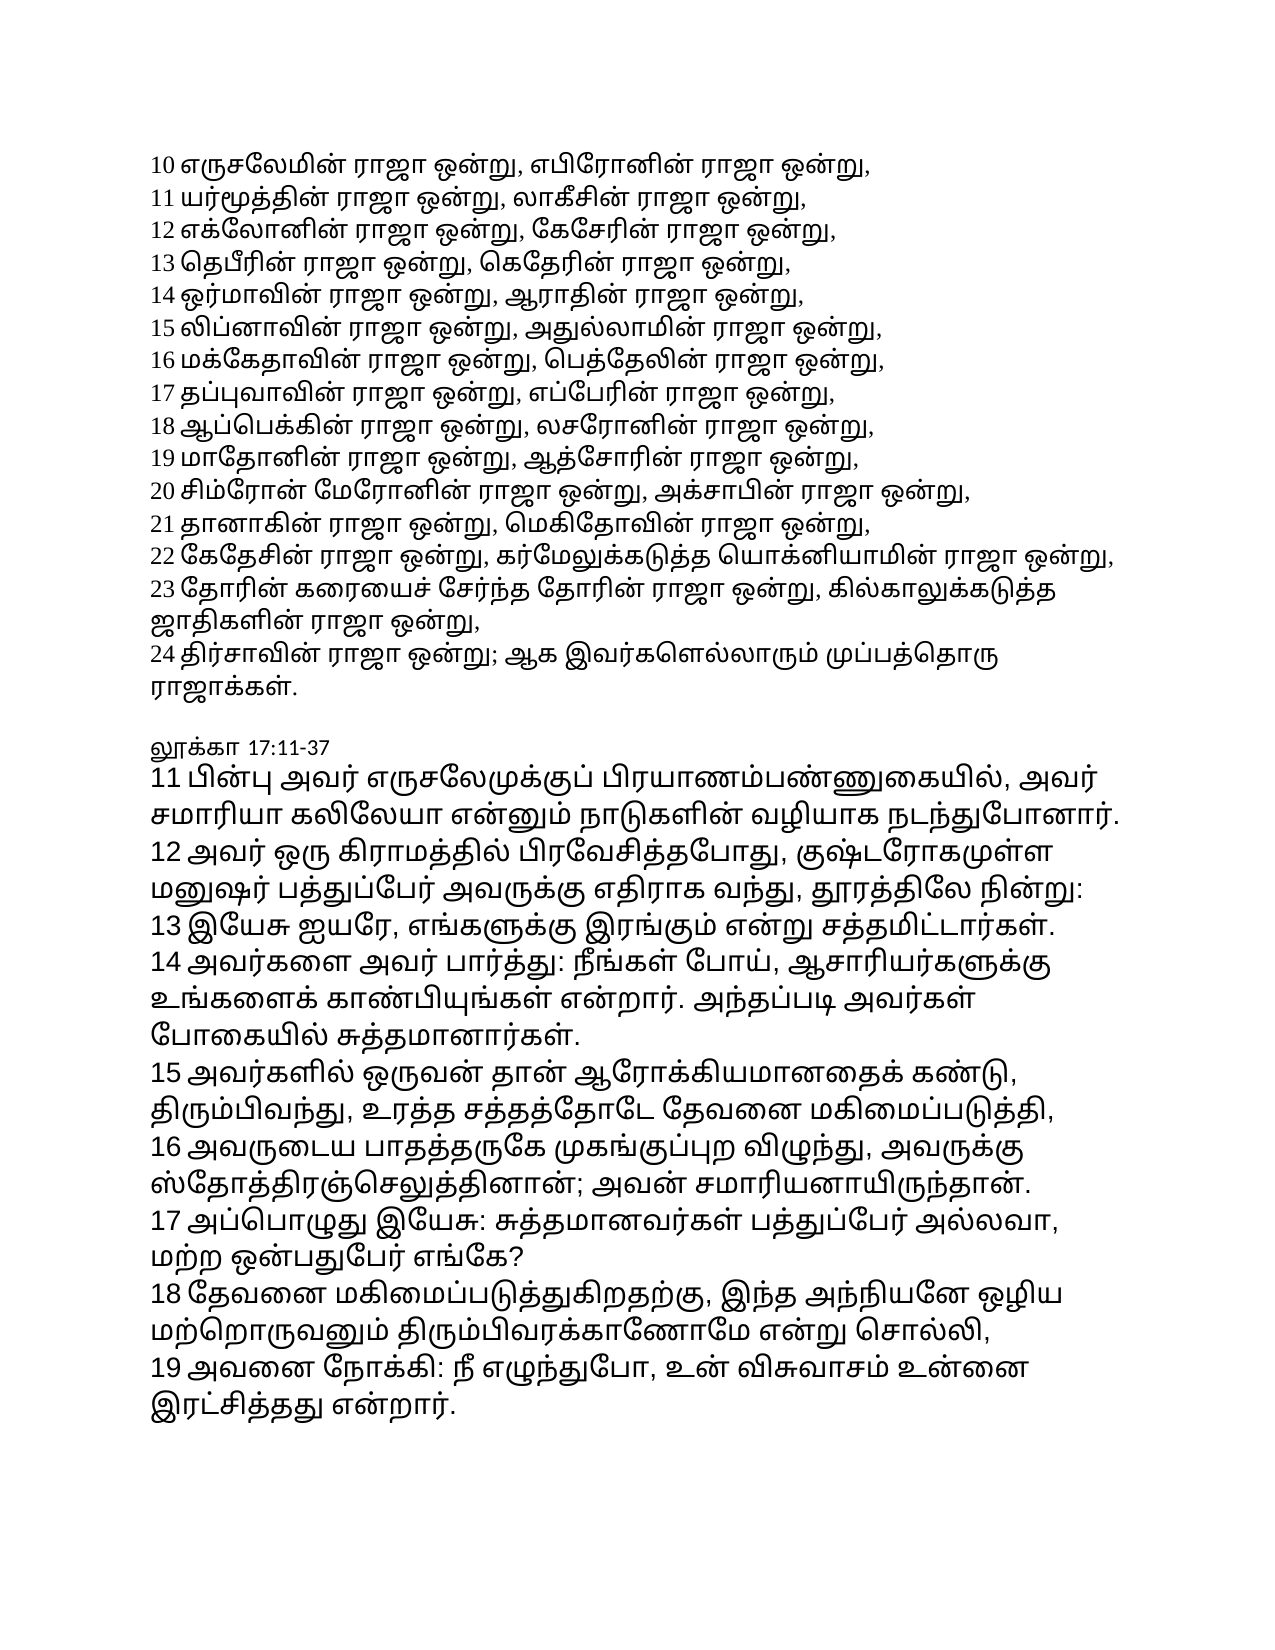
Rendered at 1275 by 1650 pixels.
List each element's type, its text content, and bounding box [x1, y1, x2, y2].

text 15அவர்களில் ஒருவன் தான் ஆரோக்கியமானதைக் கண்டு, திரும்பிவந்து, உரத்த சத்தத்தோடே தேவனை மகிமைப்படுத்தி, [150, 1056, 1125, 1130]
text 18தேவனை மகிமைப்படுத்துகிறதற்கு, இந்த அந்நியனே ஒழிய மற்றொருவனும் திரும்பிவரக்காணோமே என்று சொல்லி, [150, 1277, 1125, 1351]
text 23தோரின் கரையைச் சேர்ந்த தோரின் ராஜா ஒன்று, கில்காலுக்கடுத்த ஜாதிகளின் ராஜா ஒன்று, [150, 574, 1125, 639]
text 10எருசலேமின் ராஜா ஒன்று, எபிரோனின் ராஜா ஒன்று, [150, 150, 1125, 183]
text 18ஆப்பெக்கின் ராஜா ஒன்று, லசரோனின் ராஜா ஒன்று, [150, 411, 1125, 443]
text 16மக்கேதாவின் ராஜா ஒன்று, பெத்தேலின் ராஜா ஒன்று, [150, 346, 1125, 378]
text 12எக்லோனின் ராஜா ஒன்று, கேசேரின் ராஜா ஒன்று, [150, 215, 1125, 248]
text லூக்கா 17:11-37 [150, 733, 1125, 761]
text 13தெபீரின் ராஜா ஒன்று, கெதேரின் ராஜா ஒன்று, [150, 248, 1125, 280]
text 17அப்பொழுது இயேசு: சுத்தமானவர்கள் பத்துப்பேர் அல்லவா, மற்ற ஒன்பதுபேர் எங்கே? [150, 1203, 1125, 1277]
text 13இயேசு ஐயரே, எங்களுக்கு இரங்கும் என்று சத்தமிட்டார்கள். [150, 908, 1125, 945]
text 21தானாகின் ராஜா ஒன்று, மெகிதோவின் ராஜா ஒன்று, [150, 509, 1125, 541]
text 17தப்புவாவின் ராஜா ஒன்று, எப்பேரின் ராஜா ஒன்று, [150, 378, 1125, 411]
text 14அவர்களை அவர் பார்த்து: நீங்கள் போய், ஆசாரியர்களுக்கு உங்களைக் காண்பியுங்கள் என்றார். அந்தப்படி அவர்கள் போகையில் சுத்தமானார்கள். [150, 945, 1125, 1056]
text 22கேதேசின் ராஜா ஒன்று, கர்மேலுக்கடுத்த யொக்னியாமின் ராஜா ஒன்று, [150, 541, 1125, 574]
text 11பின்பு அவர் எருசலேமுக்குப் பிரயாணம்பண்ணுகையில், அவர் சமாரியா கலிலேயா என்னும் நாடுகளின் வழியாக நடந்துபோனார். [150, 761, 1125, 835]
text 12அவர் ஒரு கிராமத்தில் பிரவேசித்தபோது, குஷ்டரோகமுள்ள மனுஷர் பத்துப்பேர் அவருக்கு எதிராக வந்து, தூரத்திலே நின்று: [150, 835, 1125, 908]
text 16அவருடைய பாதத்தருகே முகங்குப்புற விழுந்து, அவருக்கு ஸ்தோத்திரஞ்செலுத்தினான்; அவன் சமாரியனாயிருந்தான். [150, 1130, 1125, 1203]
text 15லிப்னாவின் ராஜா ஒன்று, அதுல்லாமின் ராஜா ஒன்று, [150, 313, 1125, 346]
text 19அவனை நோக்கி: நீ எழுந்துபோ, உன் விசுவாசம் உன்னை இரட்சித்தது என்றார். [150, 1351, 1125, 1425]
text 19மாதோனின் ராஜா ஒன்று, ஆத்சோரின் ராஜா ஒன்று, [150, 443, 1125, 476]
text 24திர்சாவின் ராஜா ஒன்று; ஆக இவர்களெல்லாரும் முப்பத்தொரு ராஜாக்கள். [150, 639, 1125, 704]
text 20சிம்ரோன் மேரோனின் ராஜா ஒன்று, அக்சாபின் ராஜா ஒன்று, [150, 476, 1125, 509]
text 14ஒர்மாவின் ராஜா ஒன்று, ஆராதின் ராஜா ஒன்று, [150, 280, 1125, 313]
text 11யர்மூத்தின் ராஜா ஒன்று, லாகீசின் ராஜா ஒன்று, [150, 183, 1125, 215]
